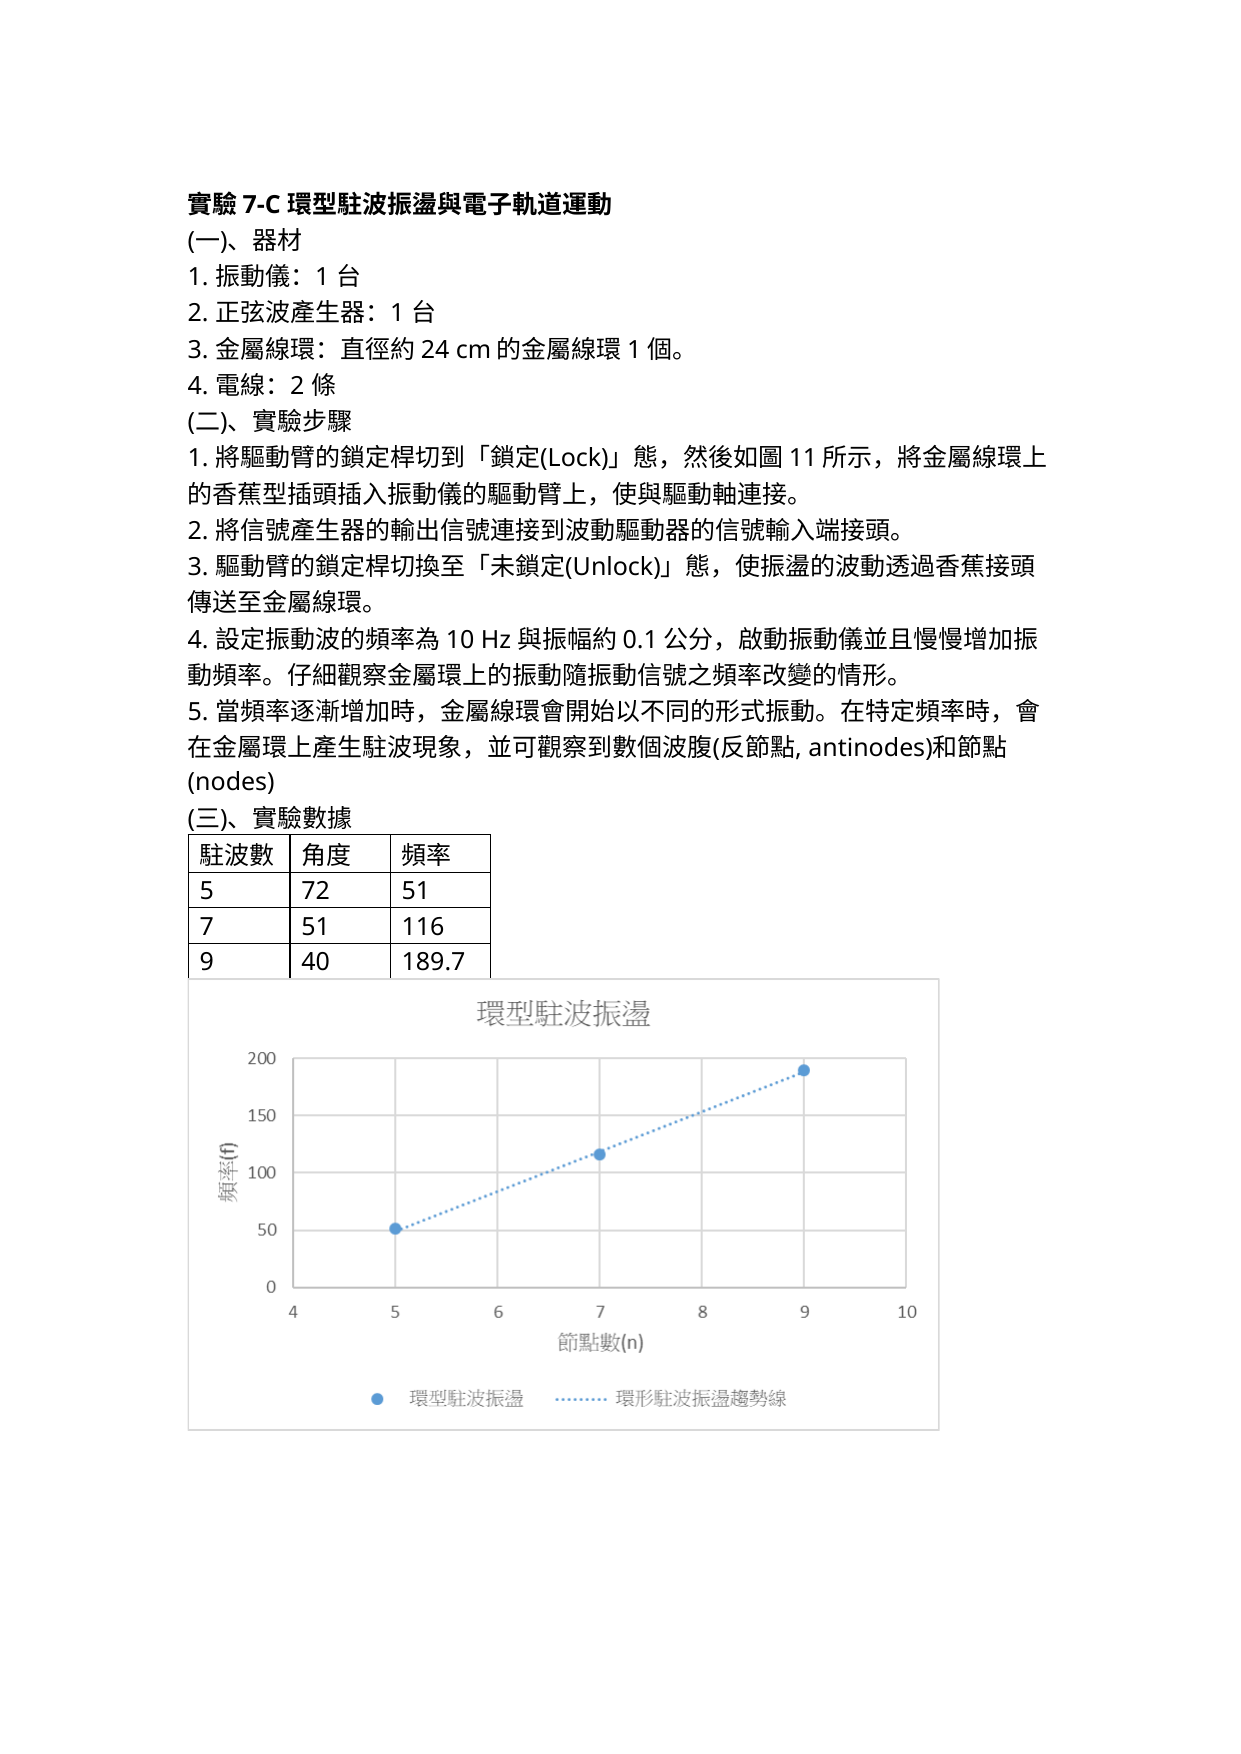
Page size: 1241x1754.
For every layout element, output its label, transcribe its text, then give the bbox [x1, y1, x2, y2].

table_cell 5 [189, 873, 289, 907]
text 3. 驅動臂的鎖定桿切換至「未鎖定(Unlock)」態，使振盪的波動透過香蕉接頭傳送至金屬線環。 [187, 547, 1053, 619]
text (二)、實驗步驟 [187, 402, 1053, 438]
table_cell 9 [189, 944, 289, 978]
text 5. 當頻率逐漸增加時，金屬線環會開始以不同的形式振動。在特定頻率時，會在金屬環上產生駐波現象，並可觀察到數個波腹(反節點, antinodes)和節點(nodes) [187, 692, 1053, 798]
text 4. 設定振動波的頻率為 10 Hz 與振幅約0.1公分，啟動振動儀並且慢慢增加振動頻率。仔細觀察金屬環上的振動隨振動信號之頻率改變的情形。 [187, 619, 1053, 692]
table_cell 7 [189, 908, 289, 942]
text 3. 金屬線環：直徑約 24 cm的金屬線環 1 個。 [187, 329, 1053, 365]
text 4. 電線：2 條 [187, 365, 1053, 402]
table_cell 51 [291, 908, 390, 942]
text (三)、實驗數據 [187, 798, 1053, 834]
table_cell 40 [291, 944, 390, 978]
text 1. 將驅動臂的鎖定桿切到「鎖定(Lock)」態，然後如圖11所示，將金屬線環上的香蕉型插頭插入振動儀的驅動臂上，使與驅動軸連接。 [187, 438, 1053, 510]
table_cell 116 [391, 908, 490, 942]
table_header 頻率 [391, 835, 490, 872]
picture [187, 978, 940, 1431]
text 實驗7-C 環型駐波振盪與電子軌道運動 [187, 184, 1053, 220]
text 2. 將信號產生器的輸出信號連接到波動驅動器的信號輸入端接頭。 [187, 510, 1053, 547]
table_header 駐波數 [189, 835, 289, 872]
table_cell 189.7 [391, 944, 490, 978]
text 2. 正弦波產生器：1 台 [187, 293, 1053, 329]
table_cell 51 [391, 873, 490, 907]
text 1. 振動儀：1 台 [187, 257, 1053, 293]
table_header 角度 [291, 835, 390, 872]
table_cell 72 [291, 873, 390, 907]
text (一)、器材 [187, 220, 1053, 257]
